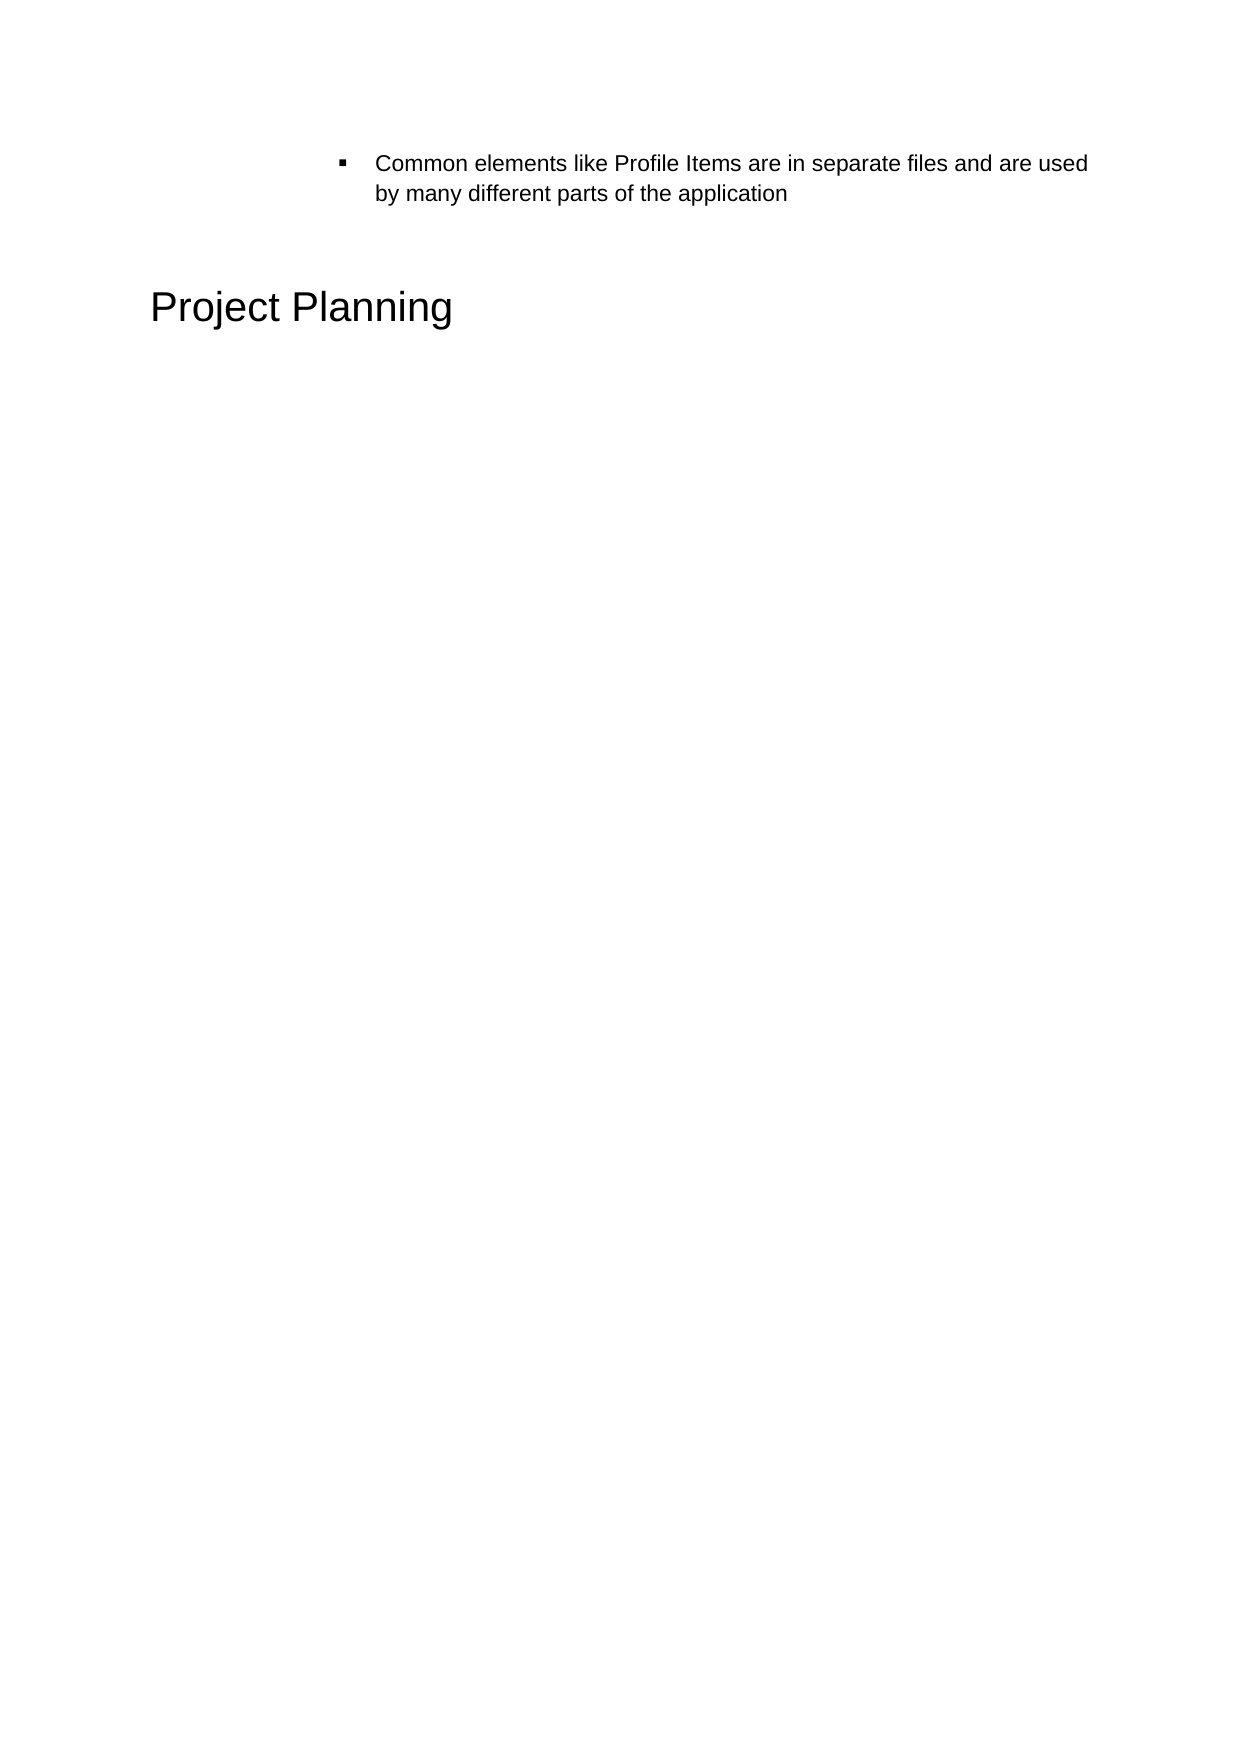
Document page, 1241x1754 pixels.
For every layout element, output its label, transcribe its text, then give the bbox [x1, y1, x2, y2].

list Common elements like Profile Items are in separate files and are used by many different parts of the application [337, 150, 1090, 207]
subtitle Project Planning [150, 282, 1090, 330]
